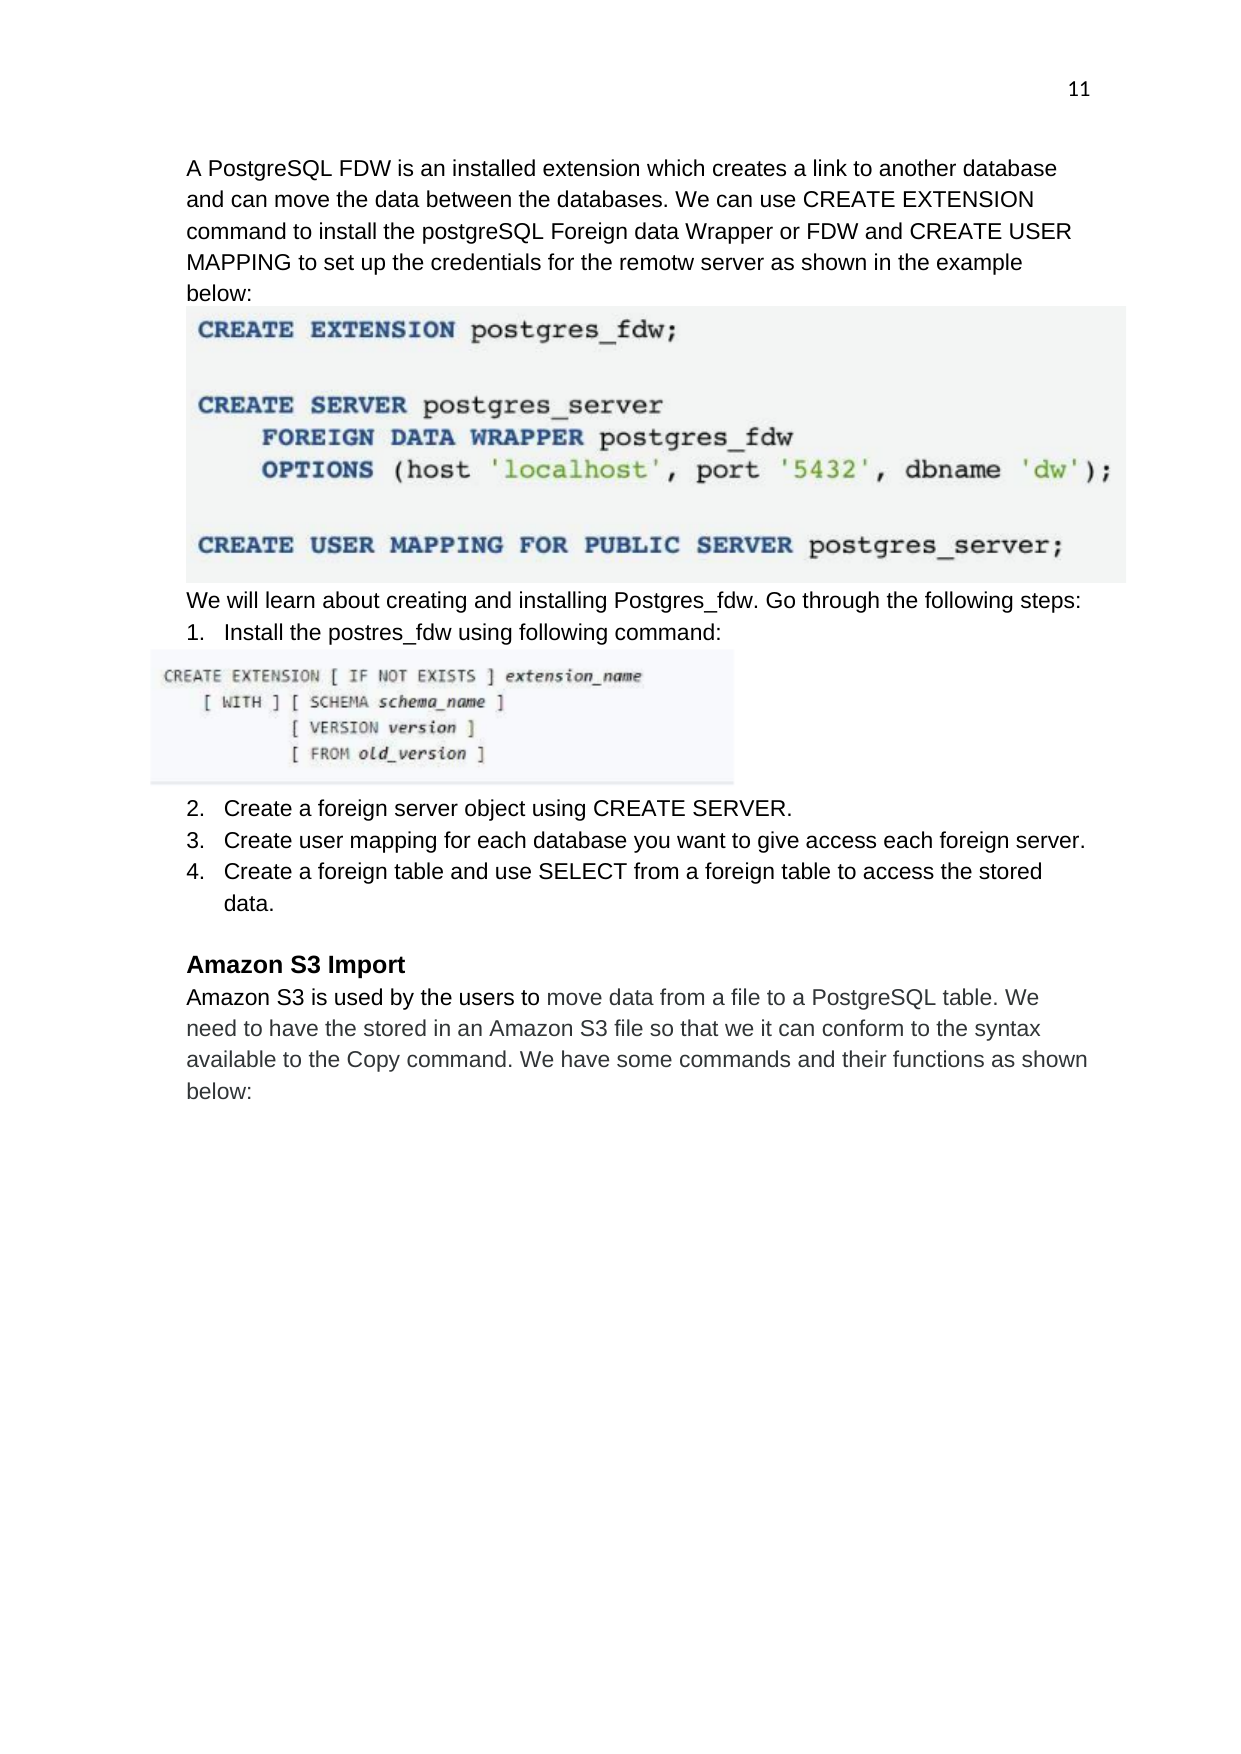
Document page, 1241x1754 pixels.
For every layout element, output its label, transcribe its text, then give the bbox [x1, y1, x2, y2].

list Create a foreign server object using CREATE SERVER. [186, 790, 1090, 822]
list Install the postres_fdw using following command: [186, 614, 1090, 645]
picture [186, 306, 1127, 583]
picture [150, 645, 735, 791]
text Amazon S3 Import [186, 947, 1090, 978]
list Create a foreign table and use SELECT from a foreign table to access the stored data. [186, 853, 1090, 916]
list Create user mapping for each database you want to give access each foreign server. [186, 822, 1090, 853]
text A PostgreSQL FDW is an installed extension which creates a link to another database and can move the data between the databases. We can use CREATE EXTENSION command to install the postgreSQL Foreign data Wrapper or FDW and CREATE USER MAPPING to set up the credentials for the remotw server as shown in the example below: [186, 150, 1090, 306]
text We will learn about creating and installing Postgres_fdw. Go through the following steps: [186, 583, 1090, 614]
text Amazon S3 is used by the users to move data from a file to a PostgreSQL table. We need to have the stored in an Amazon S3 file so that we it can conform to the syntax available to the Copy command. We have some commands and their functions as shown below: [186, 978, 1090, 1104]
